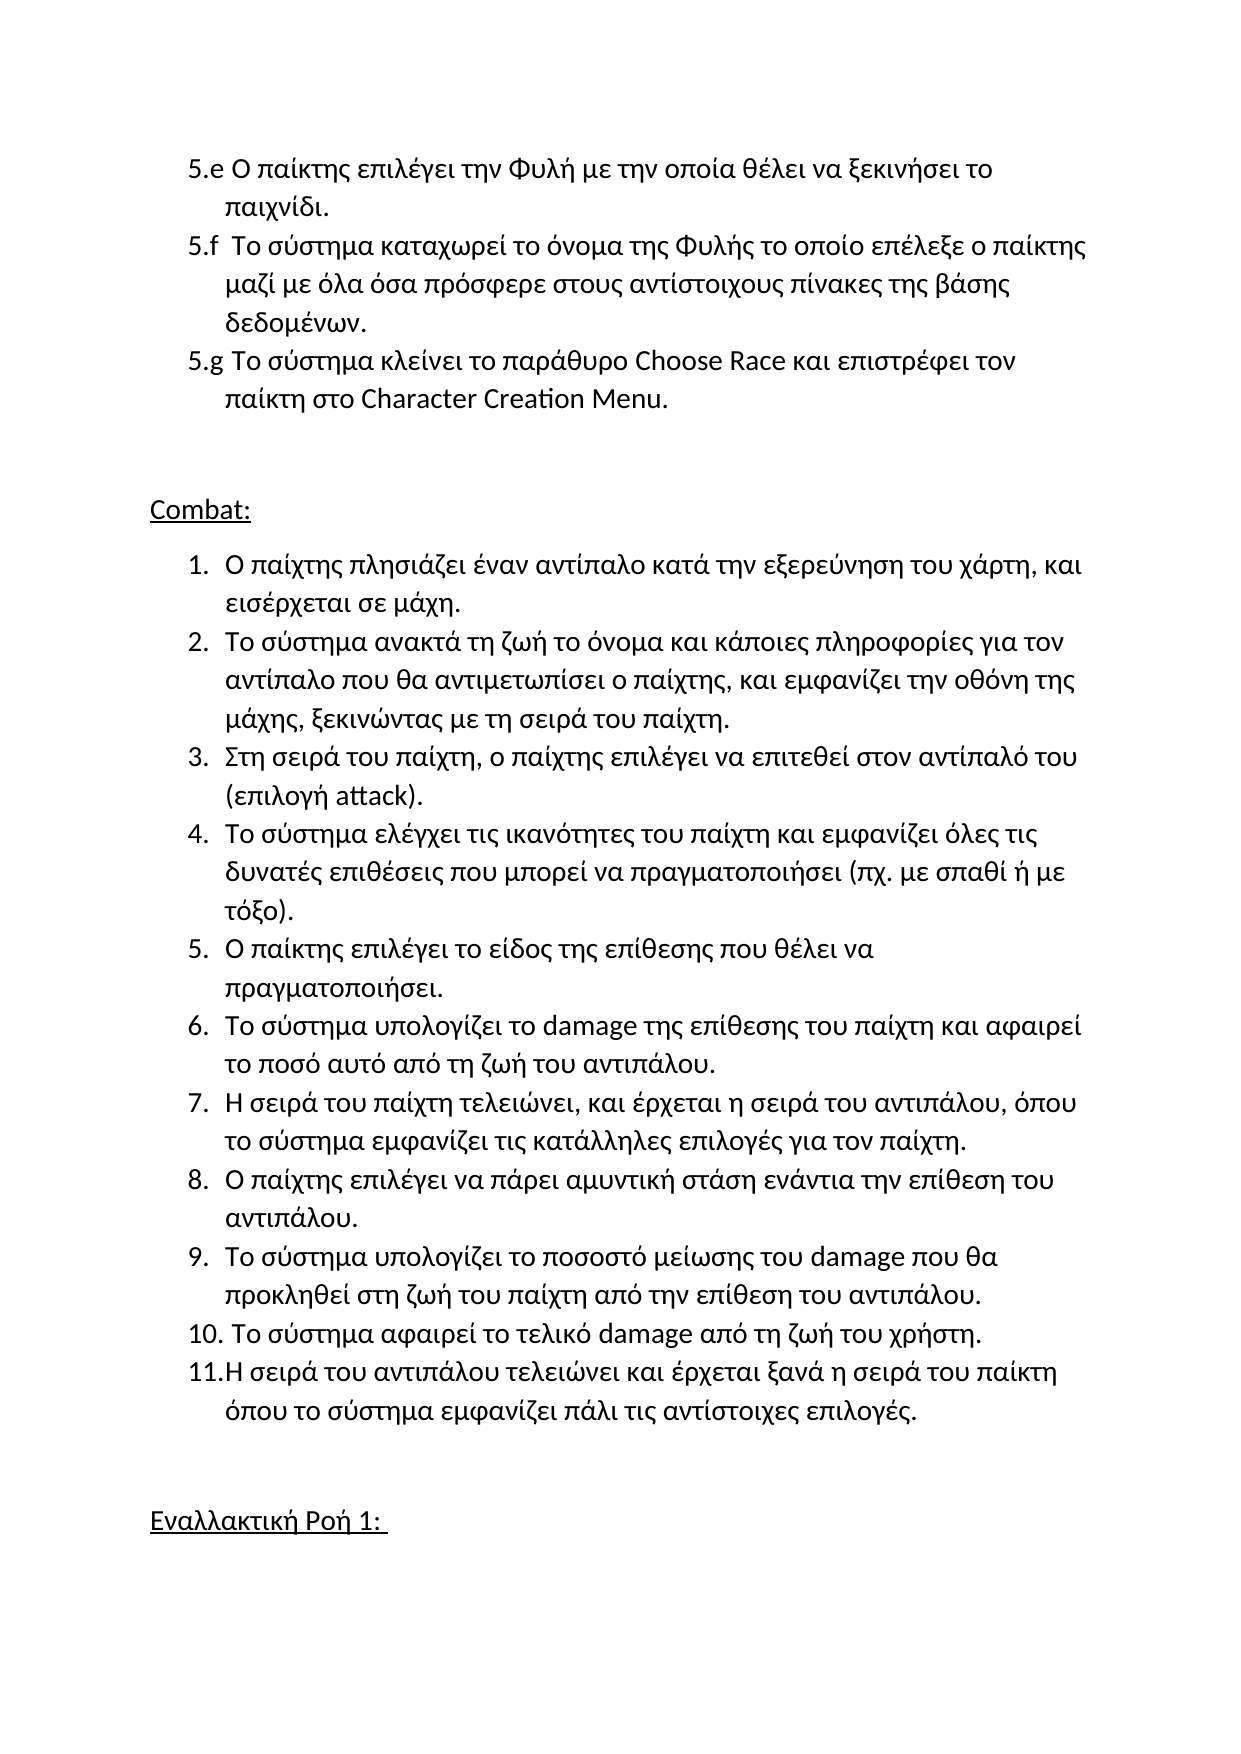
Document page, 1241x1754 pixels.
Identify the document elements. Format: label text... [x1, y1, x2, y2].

list Το σύστημα κλείνει το παράθυρο Choose Race και επιστρέφει τον παίκτη στο Character Creation Menu. [187, 342, 1090, 416]
list Το σύστημα ελέγχει τις ικανότητες του παίχτη και εμφανίζει όλες τις δυνατές επιθέσεις που μπορεί να πραγματοποιήσει (πχ. με σπαθί ή με τόξο). [187, 815, 1090, 927]
list Το σύστημα ανακτά τη ζωή το όνομα και κάποιες πληροφορίες για τον αντίπαλο που θα αντιμετωπίσει ο παίχτης, και εμφανίζει την οθόνη της μάχης, ξεκινώντας με τη σειρά του παίχτη. [187, 623, 1090, 735]
list Στη σειρά του παίχτη, ο παίχτης επιλέγει να επιτεθεί στον αντίπαλό του (επιλογή attack). [187, 738, 1090, 812]
list Το σύστημα καταχωρεί το όνομα της Φυλής το οποίο επέλεξε ο παίκτης μαζί με όλα όσα πρόσφερε στους αντίστοιχους πίνακες της βάσης δεδομένων. [187, 227, 1090, 339]
list Ο παίχτης πλησιάζει έναν αντίπαλο κατά την εξερεύνηση του χάρτη, και εισέρχεται σε μάχη. [187, 546, 1090, 620]
text Εναλλακτική Ροή 1: [150, 1502, 1090, 1537]
list Ο παίκτης επιλέγει το είδος της επίθεσης που θέλει να πραγματοποιήσει. [187, 930, 1090, 1004]
list Η σειρά του αντιπάλου τελειώνει και έρχεται ξανά η σειρά του παίκτη όπου το σύστημα εμφανίζει πάλι τις αντίστοιχες επιλογές. [187, 1353, 1090, 1427]
list Ο παίκτης επιλέγει την Φυλή με την οποία θέλει να ξεκινήσει το παιχνίδι. [187, 150, 1090, 224]
list Το σύστημα αφαιρεί το τελικό damage από τη ζωή του χρήστη. [187, 1315, 1090, 1350]
list Ο παίχτης επιλέγει να πάρει αμυντική στάση ενάντια την επίθεση του αντιπάλου. [187, 1161, 1090, 1235]
list Το σύστημα υπολογίζει το damage της επίθεσης του παίχτη και αφαιρεί το ποσό αυτό από τη ζωή του αντιπάλου. [187, 1007, 1090, 1081]
list Η σειρά του παίχτη τελειώνει, και έρχεται η σειρά του αντιπάλου, όπου το σύστημα εμφανίζει τις κατάλληλες επιλογές για τον παίχτη. [187, 1084, 1090, 1158]
text Combat: [150, 491, 1090, 526]
list Το σύστημα υπολογίζει το ποσοστό μείωσης του damage που θα προκληθεί στη ζωή του παίχτη από την επίθεση του αντιπάλου. [187, 1238, 1090, 1312]
